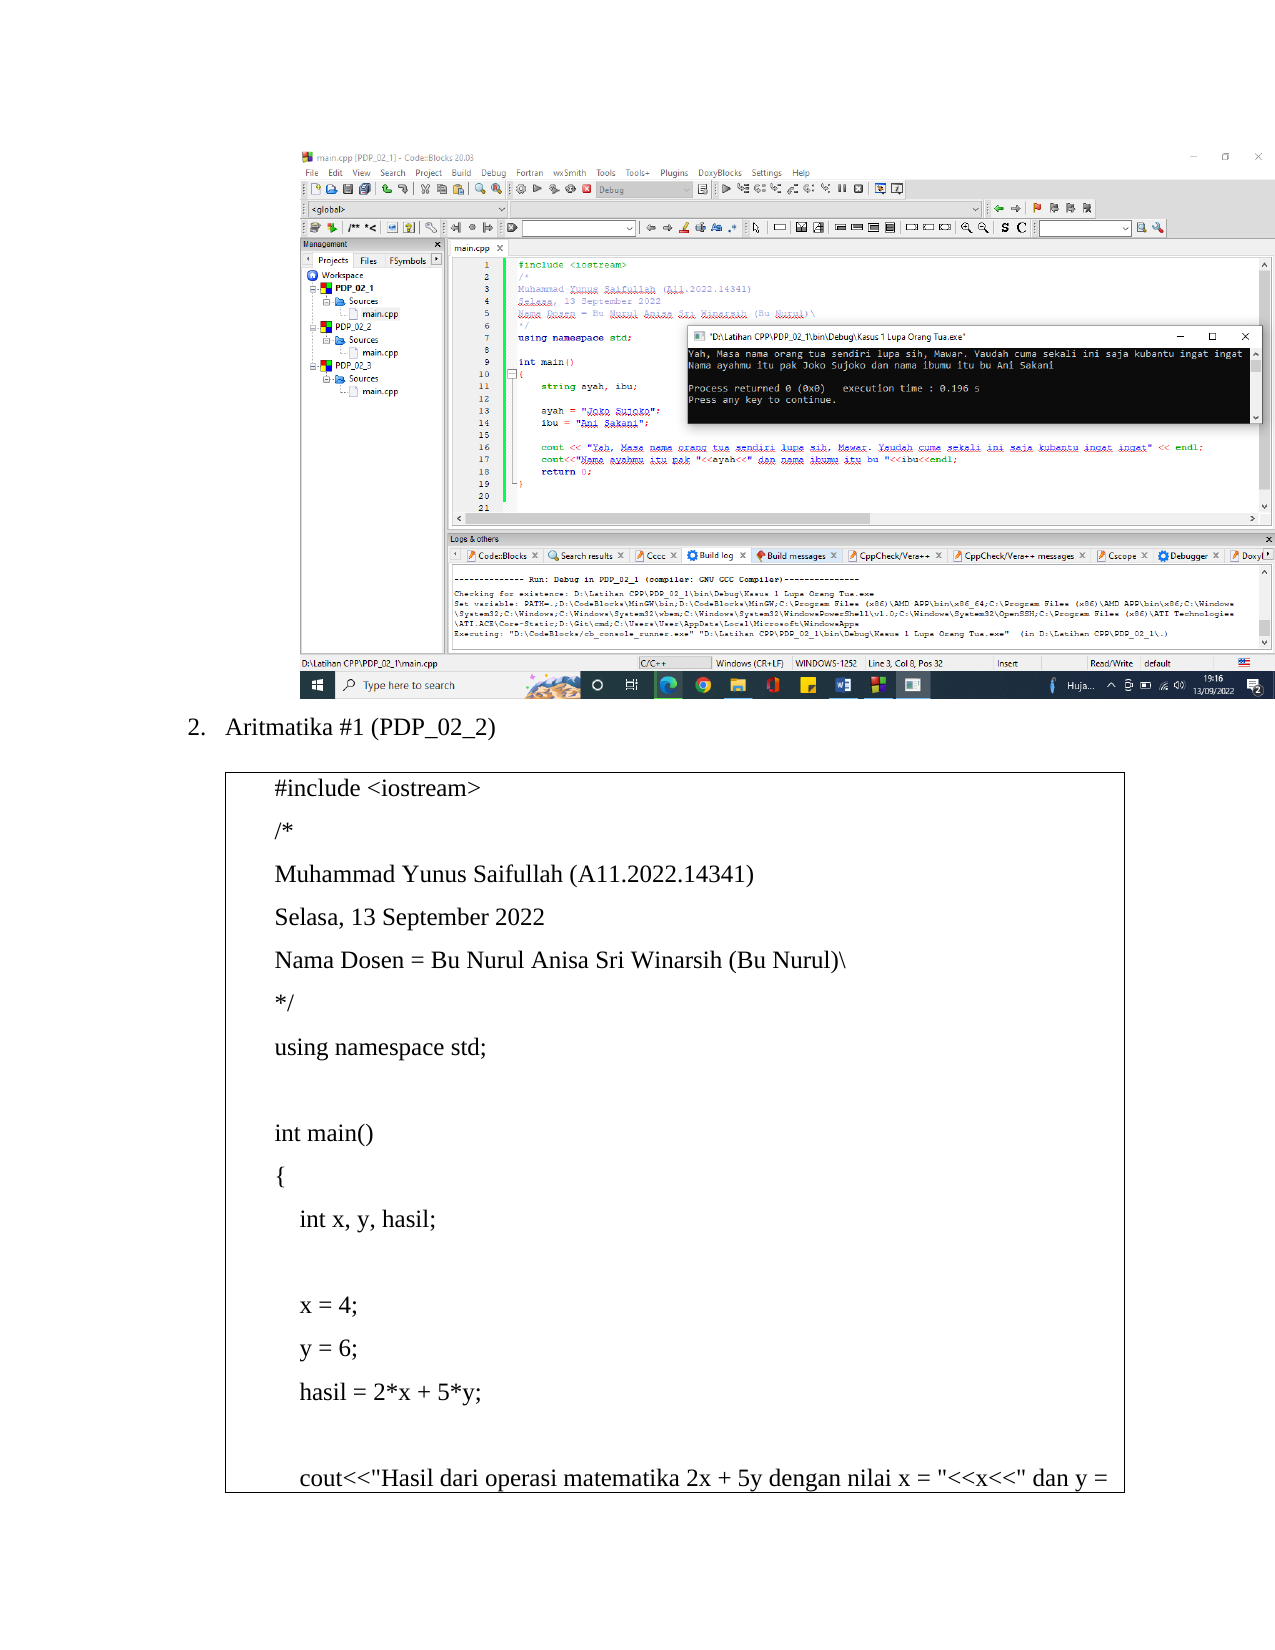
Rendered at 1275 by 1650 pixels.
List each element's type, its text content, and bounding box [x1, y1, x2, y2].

picture [300, 150, 1275, 699]
list Aritmatika #1 (PDP_02_2) [187, 712, 1125, 741]
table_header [226, 773, 1124, 1492]
